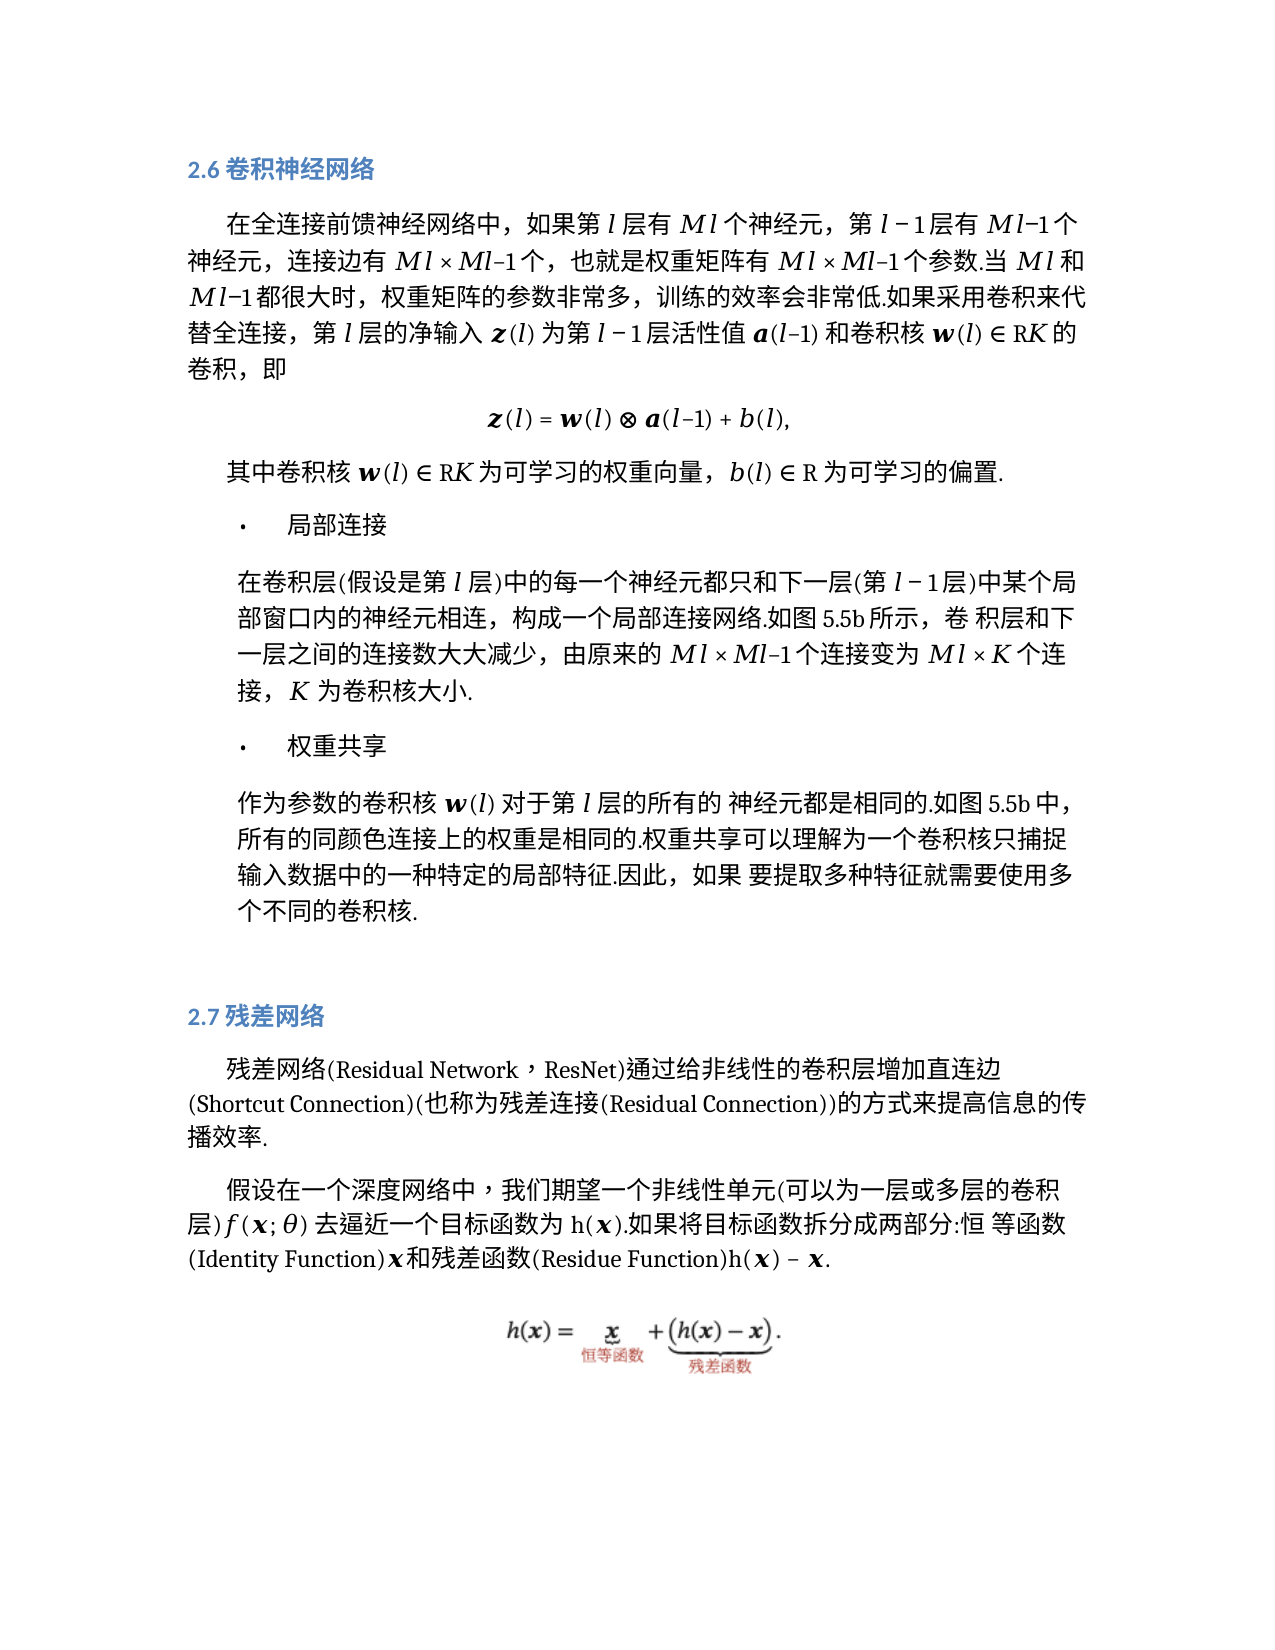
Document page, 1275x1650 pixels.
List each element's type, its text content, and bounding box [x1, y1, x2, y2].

list 局部连接 [237, 507, 1087, 542]
text 在全连接前馈神经网络中，如果第 𝑙 层有 𝑀𝑙 个神经元，第 𝑙 − 1 层有 𝑀𝑙−1 个 神经元，连接边有 𝑀𝑙 × 𝑀𝑙−1 个，也就是权重矩阵有 𝑀𝑙 × 𝑀𝑙−1 个参数.当 𝑀𝑙 和 𝑀𝑙−1 都很大时，权重矩阵的参数非常多，训练的效率会非常低.如果采用卷积来代替全连接，第 𝑙 层的净输入 𝒛(𝑙) 为第 𝑙 − 1 层活性值 𝒂(𝑙−1) 和卷积核 𝒘(𝑙) ∈ R𝐾 的卷积，即 [187, 205, 1087, 386]
subtitle 2.7 残差网络 [187, 998, 1087, 1033]
list 权重共享 [237, 728, 1087, 762]
list 作为参数的卷积核 𝒘(𝑙) 对于第 𝑙 层的所有的 神经元都是相同的.如图5.5b中，所有的同颜色连接上的权重是相同的.权重共享可以理解为一个卷积核只捕捉输入数据中的一种特定的局部特征.因此，如果 要提取多种特征就需要使用多个不同的卷积核. [187, 783, 1087, 928]
subtitle 2.6 卷积神经网络 [187, 150, 1087, 186]
text 其中卷积核 𝒘(𝑙) ∈ R𝐾 为可学习的权重向量，𝑏(𝑙) ∈ R 为可学习的偏置. [187, 452, 1087, 489]
text 残差网络(Residual Network，ResNet)通过给非线性的卷积层增加直连边 (Shortcut Connection)(也称为残差连接(Residual Connection))的方式来提高信息的传播效率. [187, 1051, 1087, 1153]
list 在卷积层(假设是第 𝑙 层)中的每一个神经元都只和下一层(第 𝑙 − 1 层)中某个局部窗口内的神经元相连，构成一个局部连接网络.如图5.5b所示，卷 积层和下一层之间的连接数大大减少，由原来的 𝑀𝑙 × 𝑀𝑙−1 个连接变为 𝑀𝑙 × 𝐾 个连接，𝐾 为卷积核大小. [187, 562, 1087, 707]
text 假设在一个深度网络中，我们期望一个非线性单元(可以为一层或多层的卷积层)𝑓(𝒙; 𝜃) 去逼近一个目标函数为 h(𝒙).如果将目标函数拆分成两部分:恒 等函数(Identity Function)𝒙 和残差函数(Residue Function)h(𝒙) − 𝒙. [187, 1172, 1087, 1274]
text 𝒛(𝑙) = 𝒘(𝑙) ⊗ 𝒂(𝑙−1) + 𝑏(𝑙), [187, 405, 1087, 434]
picture [487, 1293, 789, 1382]
